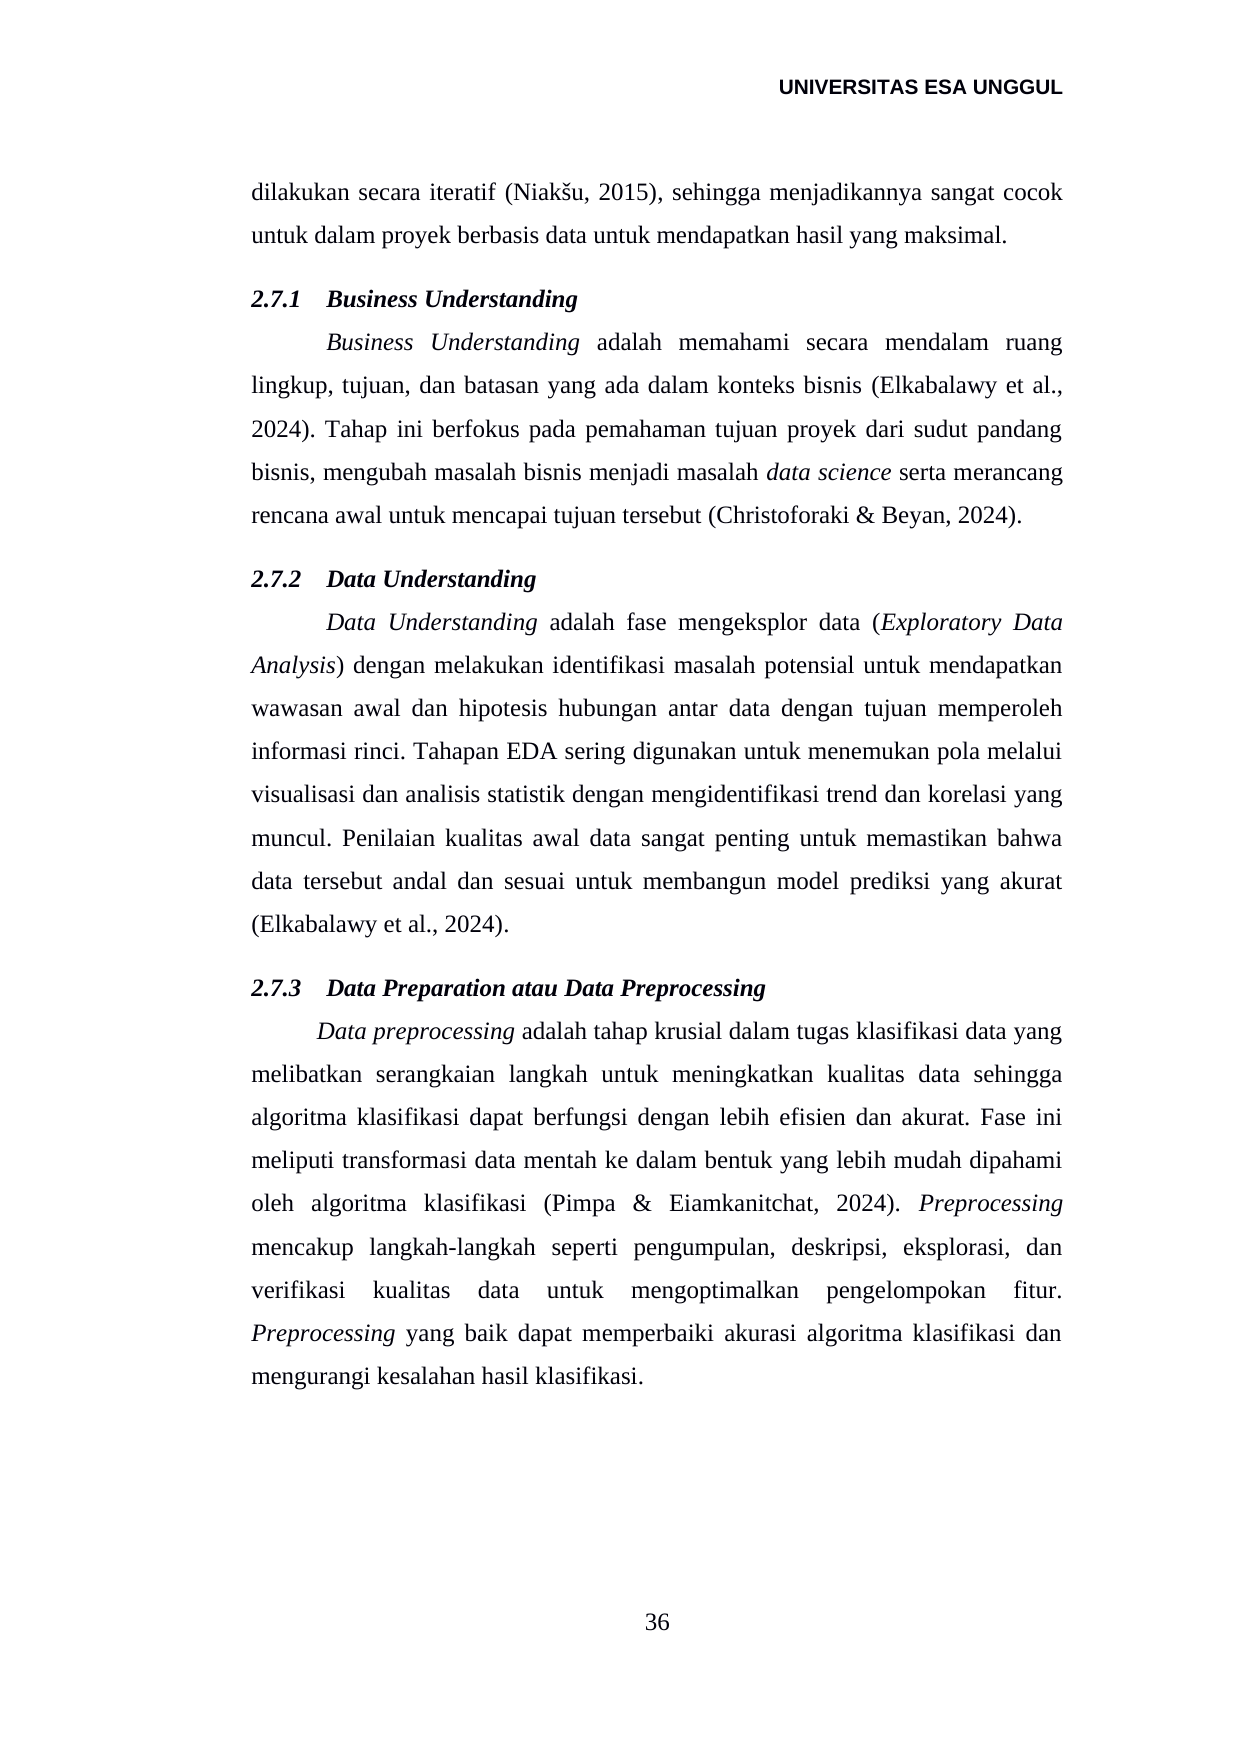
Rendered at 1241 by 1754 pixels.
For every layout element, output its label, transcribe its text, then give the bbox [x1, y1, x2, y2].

text Data preprocessing adalah tahap krusial dalam tugas klasifikasi data yang melibatkan serangkaian langkah untuk meningkatkan kualitas data sehingga algoritma klasifikasi dapat berfungsi dengan lebih efisien dan akurat. Fase ini meliputi transformasi data mentah ke dalam bentuk yang lebih mudah dipahami oleh algoritma klasifikasi (Pimpa & Eiamkanitchat, 2024). Preprocessing mencakup langkah-langkah seperti pengumpulan, deskripsi, eksplorasi, dan verifikasi kualitas data untuk mengoptimalkan pengelompokan fitur. Preprocessing yang baik dapat memperbaiki akurasi algoritma klasifikasi dan mengurangi kesalahan hasil klasifikasi. [251, 1016, 1063, 1390]
text Data Understanding adalah fase mengeksplor data (Exploratory Data Analysis) dengan melakukan identifikasi masalah potensial untuk mendapatkan wawasan awal dan hipotesis hubungan antar data dengan tujuan memperoleh informasi rinci. Tahapan EDA sering digunakan untuk menemukan pola melalui visualisasi dan analisis statistik dengan mengidentifikasi trend dan korelasi yang muncul. Penilaian kualitas awal data sangat penting untuk memastikan bahwa data tersebut andal dan sesuai untuk membangun model prediksi yang akurat (Elkabalawy et al., 2024). [251, 607, 1063, 938]
subtitle Data Understanding [251, 564, 1063, 593]
subtitle Business Understanding [251, 284, 1063, 313]
text Business Understanding adalah memahami secara mendalam ruang lingkup, tujuan, dan batasan yang ada dalam konteks bisnis (Elkabalawy et al., 2024). Tahap ini berfokus pada pemahaman tujuan proyek dari sudut pandang bisnis, mengubah masalah bisnis menjadi masalah data science serta merancang rencana awal untuk mencapai tujuan tersebut (Christoforaki & Beyan, 2024). [251, 327, 1063, 529]
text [251, 177, 1063, 249]
subtitle Data Preparation atau Data Preprocessing [251, 973, 1063, 1002]
